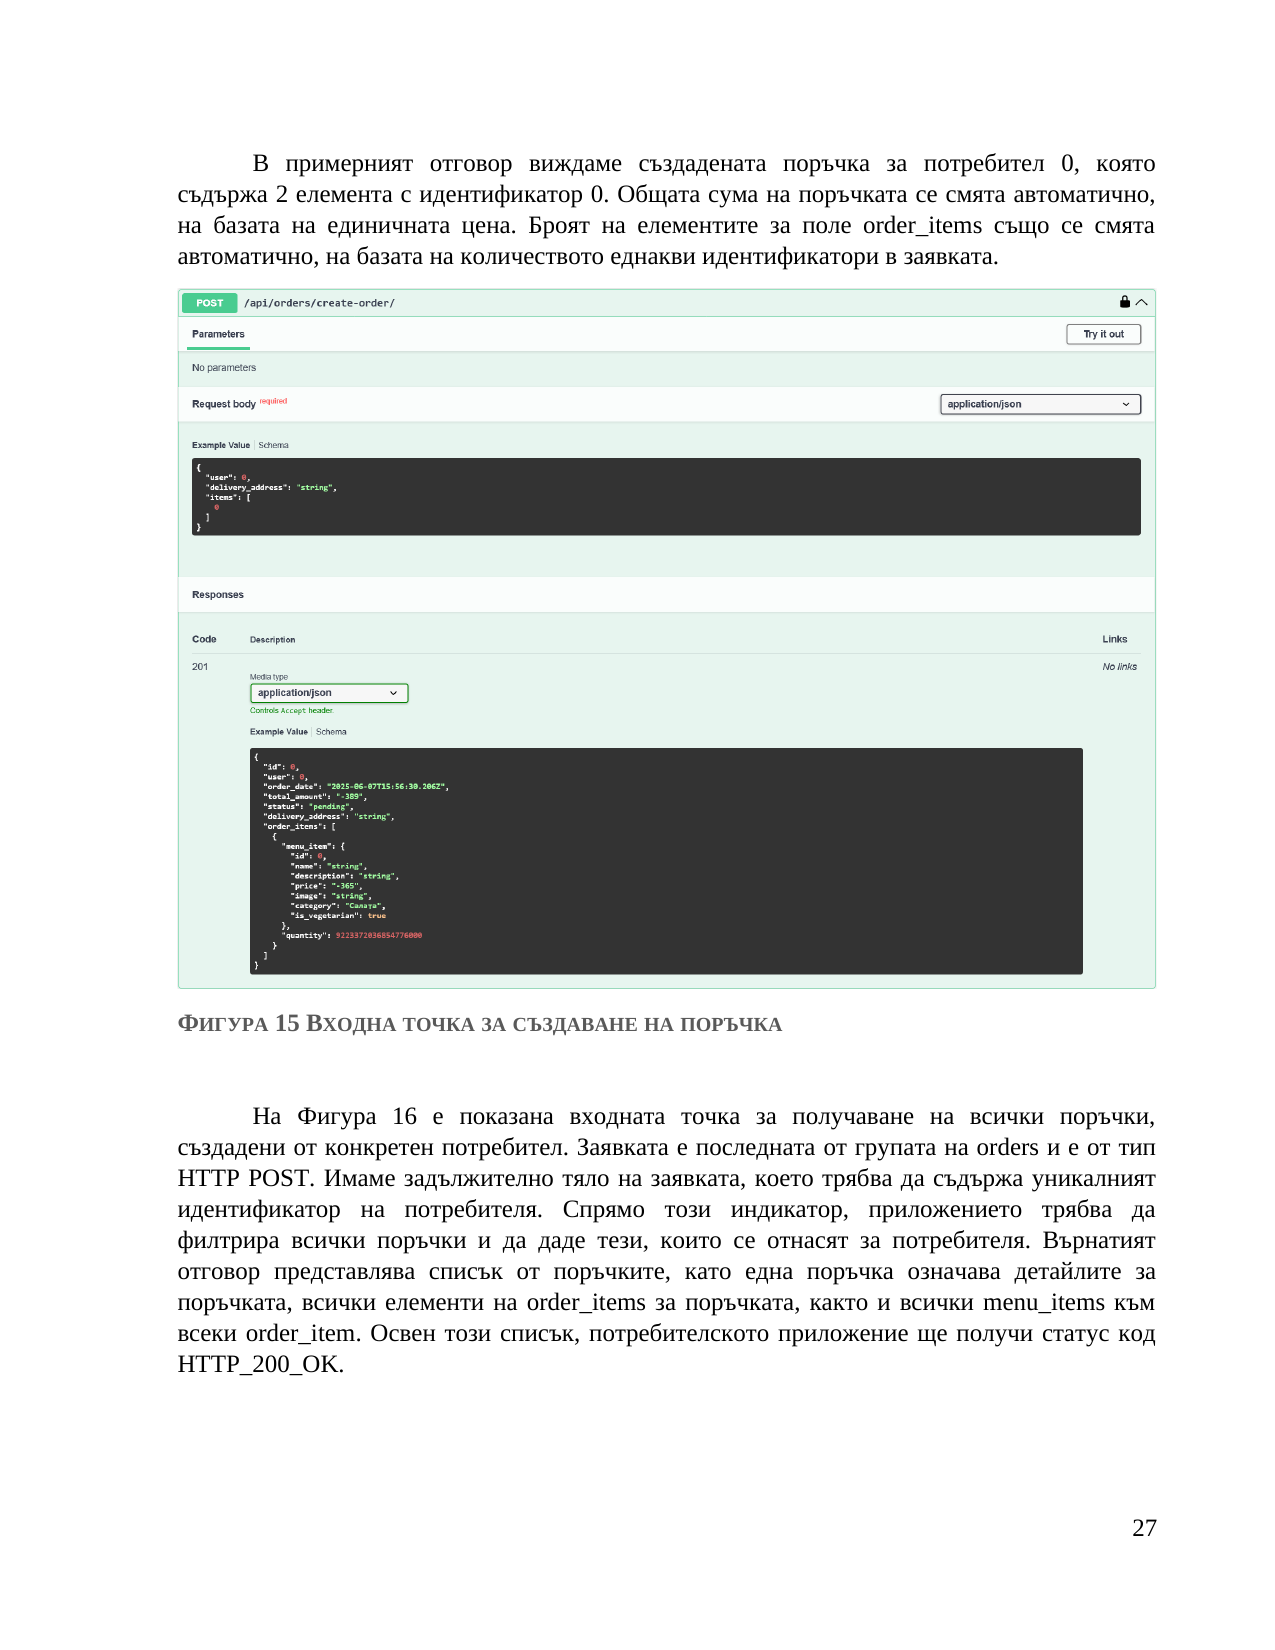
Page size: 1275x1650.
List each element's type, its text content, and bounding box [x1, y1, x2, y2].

picture [177, 288, 1157, 989]
text В примерният отговор виждаме създадената поръчка за потребител 0, която съдържа 2 елемента с идентификатор 0. Общата сума на поръчката се смята автоматично, на базата на единичната цена. Броят на елементите за поле order_items също се смята автоматично, на базата на количеството еднакви идентификатори в заявката. [177, 148, 1157, 269]
text Фигура 15 Входна точка за създаване на поръчка [177, 1008, 1157, 1036]
text На Фигура 16 е показана входната точка за получаване на всички поръчки, създадени от конкретен потребител. Заявката е последната от групата на orders и е от тип HTTP POST. Имаме задължително тяло на заявката, което трябва да съдържа уникалният идентификатор на потребителя. Спрямо този индикатор, приложението трябва да филтрира всички поръчки и да даде тези, които се отнасят за потребителя. Върнатият отговор представлява списък от поръчките, като една поръчка означава детайлите за поръчката, всички елементи на order_items за поръчката, както и всички menu_items към всеки order_item. Освен този списък, потребителското приложение ще получи статус код HTTP_200_OK. [177, 1101, 1157, 1378]
